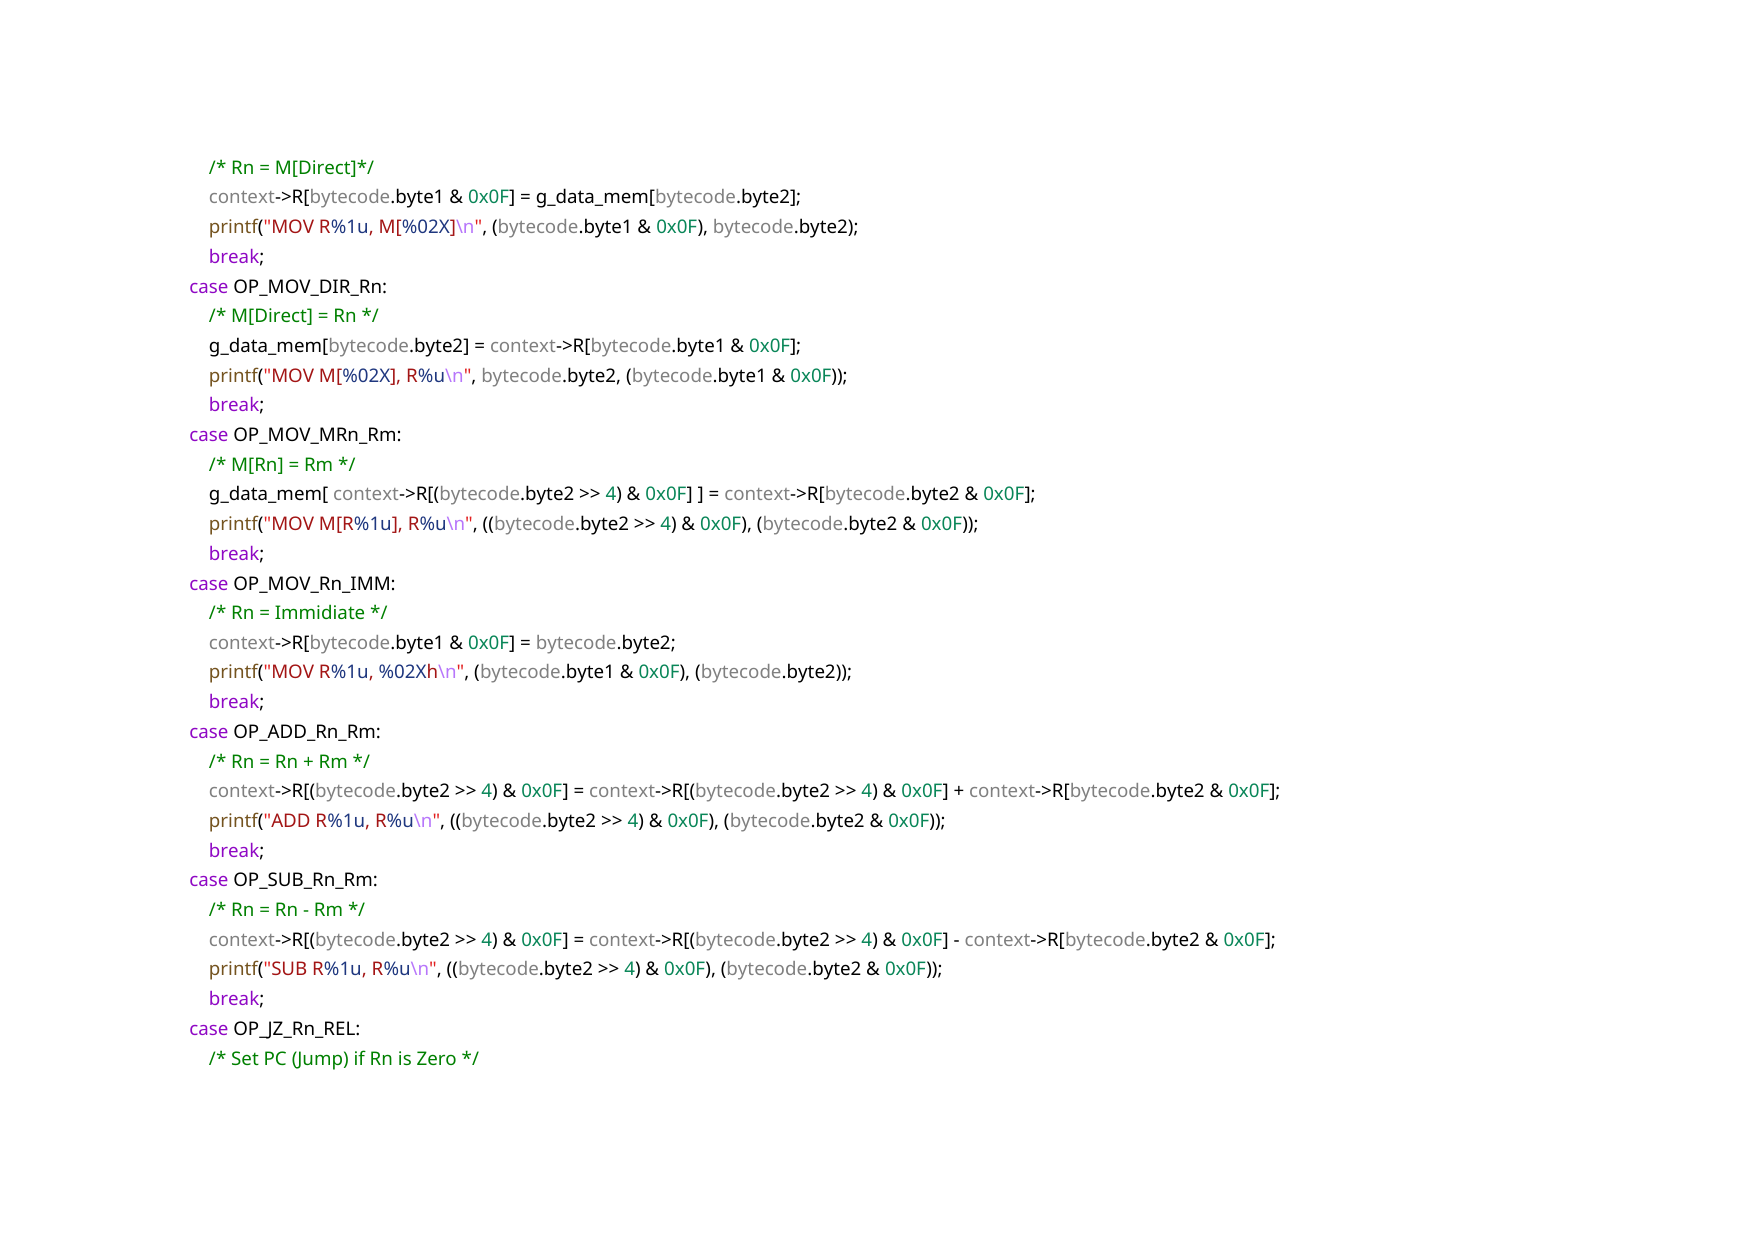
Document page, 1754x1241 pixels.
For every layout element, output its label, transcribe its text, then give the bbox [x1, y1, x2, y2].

text printf("MOV R%1u, M[%02X]\n", (bytecode.byte1 & 0x0F), bytecode.byte2); [150, 209, 1604, 239]
text /* M[Direct] = Rn */ [150, 298, 1604, 328]
text case OP_JZ_Rn_REL: [150, 1011, 1604, 1041]
text printf("ADD R%1u, R%u\n", ((bytecode.byte2 >> 4) & 0x0F), (bytecode.byte2 & 0x0F)); [150, 803, 1604, 833]
text context->R[bytecode.byte1 & 0x0F] = bytecode.byte2; [150, 625, 1604, 655]
text printf("MOV R%1u, %02Xh\n", (bytecode.byte1 & 0x0F), (bytecode.byte2)); [150, 655, 1604, 684]
text context->R[bytecode.byte1 & 0x0F] = g_data_mem[bytecode.byte2]; [150, 180, 1604, 209]
text /* Set PC (Jump) if Rn is Zero */ [150, 1041, 1604, 1070]
text g_data_mem[ context->R[(bytecode.byte2 >> 4) & 0x0F] ] = context->R[bytecode.byte2 & 0x0F]; [150, 477, 1604, 506]
text /* Rn = Immidiate */ [150, 595, 1604, 625]
text printf("MOV M[%02X], R%u\n", bytecode.byte2, (bytecode.byte1 & 0x0F)); [150, 358, 1604, 387]
text case OP_MOV_Rn_IMM: [150, 566, 1604, 595]
text break; [150, 981, 1604, 1011]
text break; [150, 833, 1604, 862]
text /* Rn = Rn + Rm */ [150, 744, 1604, 773]
text g_data_mem[bytecode.byte2] = context->R[bytecode.byte1 & 0x0F]; [150, 328, 1604, 358]
text context->R[(bytecode.byte2 >> 4) & 0x0F] = context->R[(bytecode.byte2 >> 4) & 0x0F] + context->R[bytecode.byte2 & 0x0F]; [150, 773, 1604, 803]
text context->R[(bytecode.byte2 >> 4) & 0x0F] = context->R[(bytecode.byte2 >> 4) & 0x0F] - context->R[bytecode.byte2 & 0x0F]; [150, 922, 1604, 952]
text case OP_MOV_MRn_Rm: [150, 417, 1604, 447]
text break; [150, 239, 1604, 269]
text printf("SUB R%1u, R%u\n", ((bytecode.byte2 >> 4) & 0x0F), (bytecode.byte2 & 0x0F)); [150, 952, 1604, 981]
text break; [150, 536, 1604, 566]
text case OP_SUB_Rn_Rm: [150, 862, 1604, 892]
text case OP_ADD_Rn_Rm: [150, 714, 1604, 744]
text case OP_MOV_DIR_Rn: [150, 269, 1604, 298]
text /* M[Rn] = Rm */ [150, 447, 1604, 477]
text break; [150, 387, 1604, 417]
text break; [150, 684, 1604, 714]
text /* Rn = Rn - Rm */ [150, 892, 1604, 922]
text printf("MOV M[R%1u], R%u\n", ((bytecode.byte2 >> 4) & 0x0F), (bytecode.byte2 & 0x0F)); [150, 506, 1604, 536]
text /* Rn = M[Direct]*/ [150, 150, 1604, 180]
